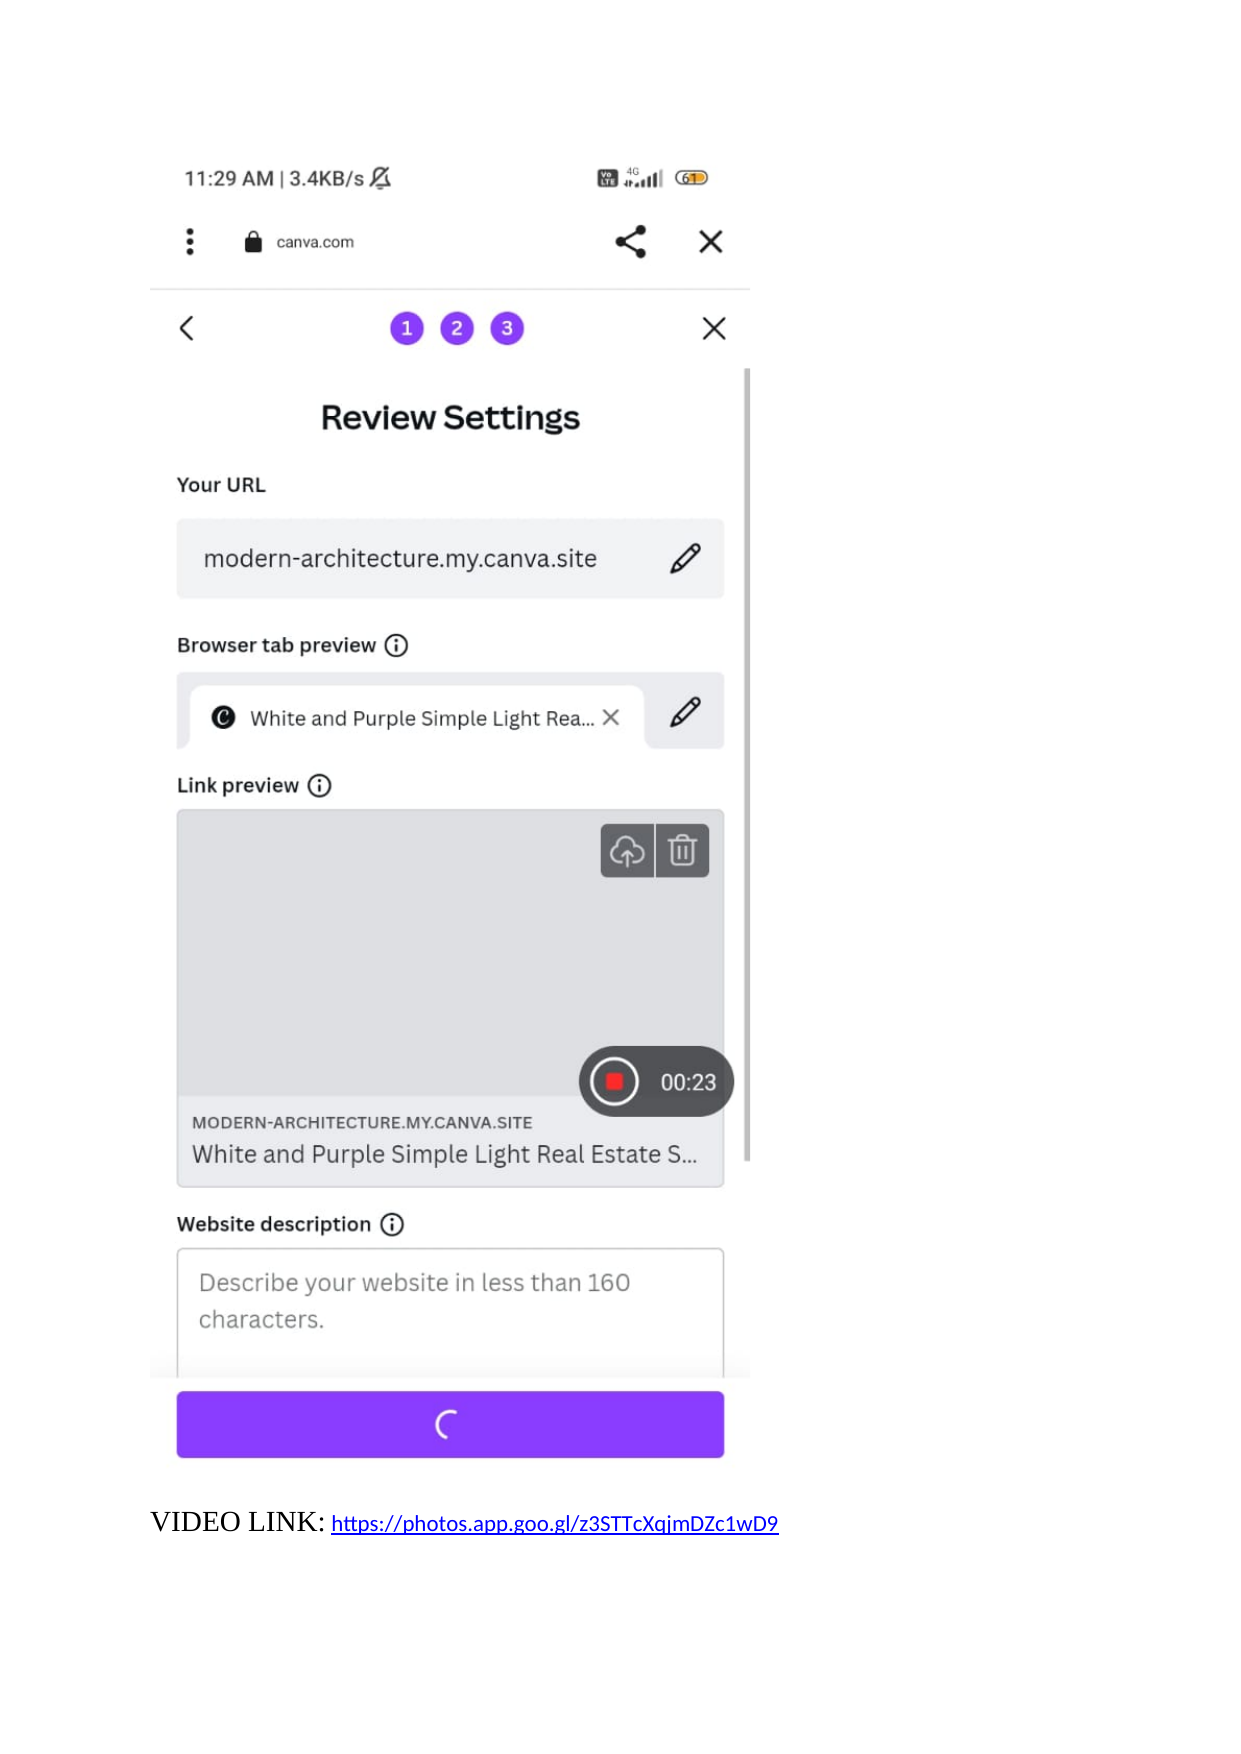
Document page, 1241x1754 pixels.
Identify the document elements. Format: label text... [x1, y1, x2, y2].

text VIDEO LINK: https://photos.app.goo.gl/z3STTcXqjmDZc1wD9 [150, 1504, 1090, 1538]
picture [150, 150, 750, 1484]
